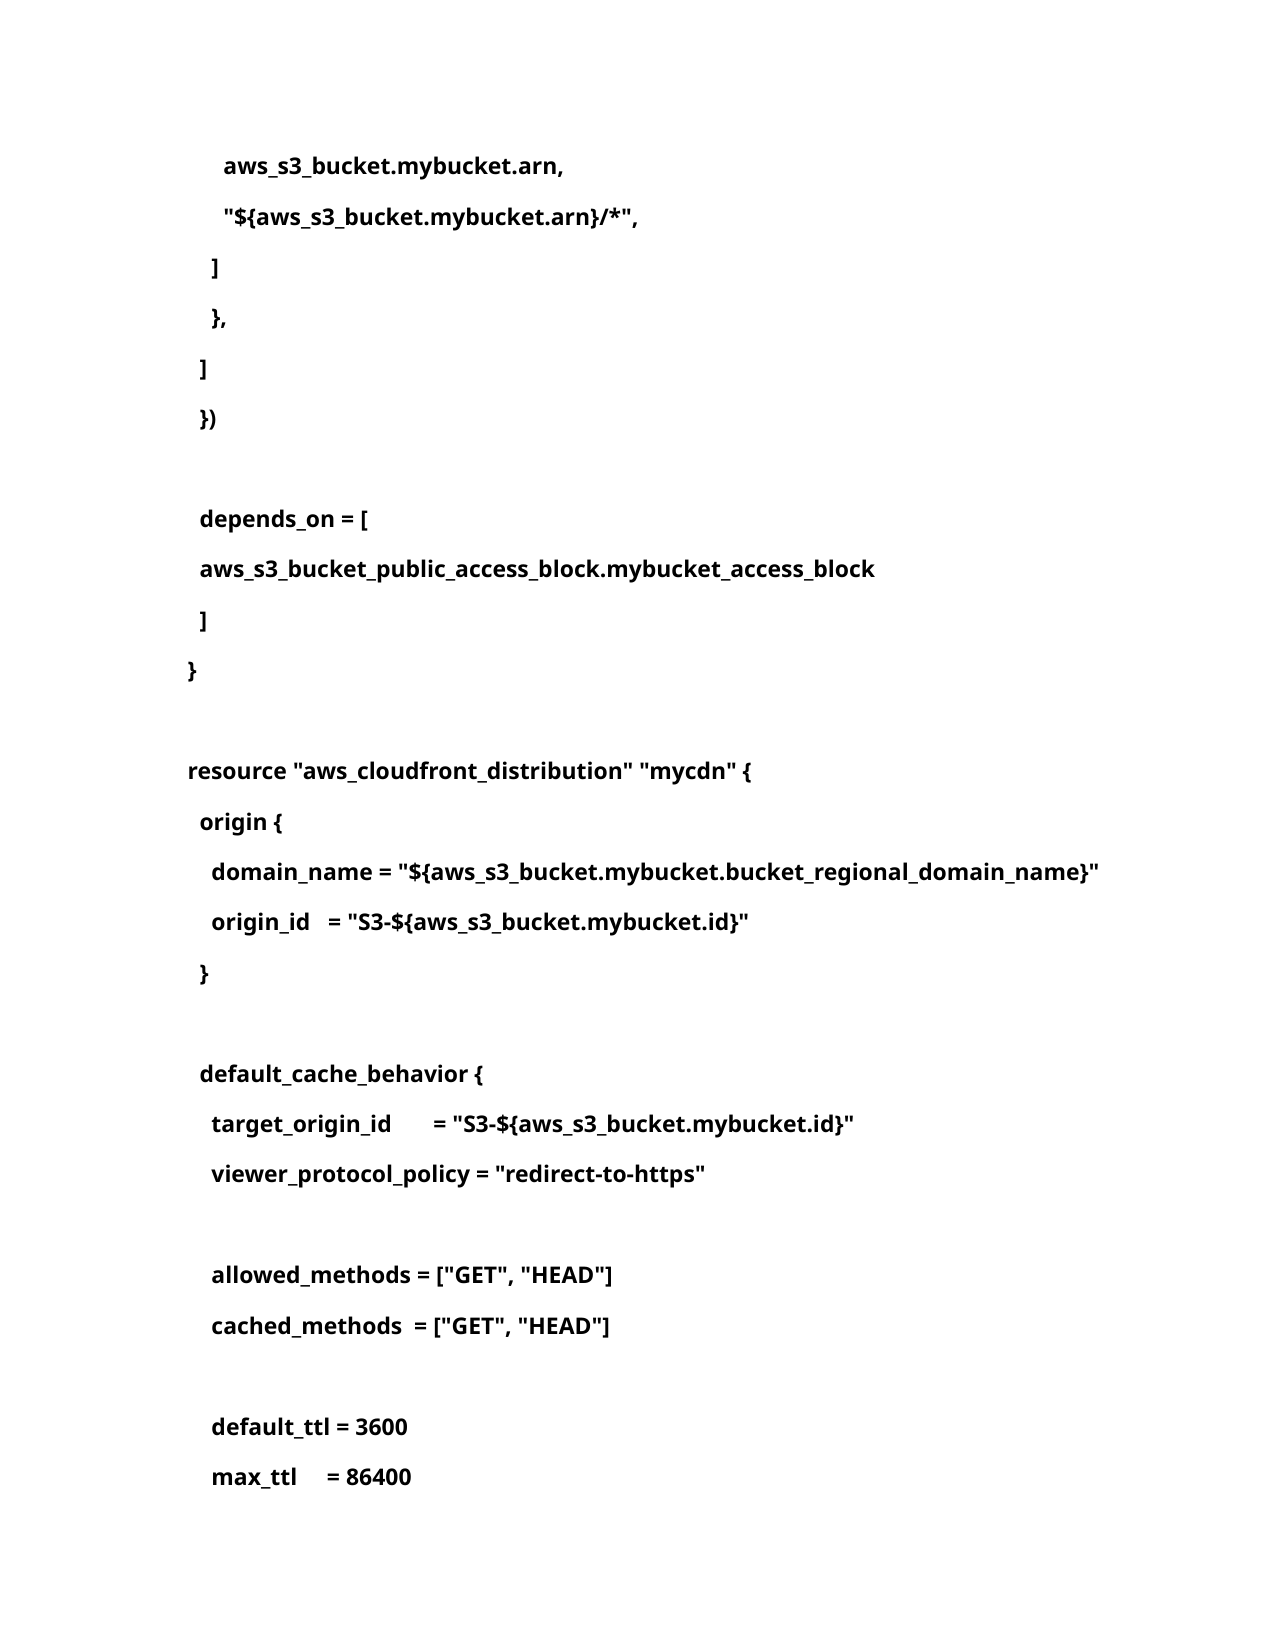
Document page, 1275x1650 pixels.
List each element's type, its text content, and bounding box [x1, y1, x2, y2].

text } [187, 654, 1125, 685]
text default_cache_behavior { [187, 1057, 1125, 1089]
text depends_on = [ [187, 503, 1125, 534]
text resource "aws_cloudfront_distribution" "mycdn" { [187, 755, 1125, 786]
text origin_id = "S3-${aws_s3_bucket.mybucket.id}" [187, 906, 1125, 937]
text max_ttl = 86400 [187, 1461, 1125, 1492]
text allowed_methods = ["GET", "HEAD"] [187, 1259, 1125, 1290]
text ] [187, 352, 1125, 383]
text aws_s3_bucket_public_access_block.mybucket_access_block [187, 553, 1125, 584]
text domain_name = "${aws_s3_bucket.mybucket.bucket_regional_domain_name}" [187, 856, 1125, 887]
text target_origin_id = "S3-${aws_s3_bucket.mybucket.id}" [187, 1108, 1125, 1139]
text viewer_protocol_policy = "redirect-to-https" [187, 1158, 1125, 1189]
text }, [187, 301, 1125, 332]
text }) [187, 402, 1125, 433]
text default_ttl = 3600 [187, 1410, 1125, 1442]
text ] [187, 604, 1125, 635]
text aws_s3_bucket.mybucket.arn, [187, 150, 1125, 181]
text origin { [187, 805, 1125, 837]
text "${aws_s3_bucket.mybucket.arn}/*", [187, 200, 1125, 232]
text cached_methods = ["GET", "HEAD"] [187, 1309, 1125, 1341]
text } [187, 957, 1125, 988]
text ] [187, 251, 1125, 282]
